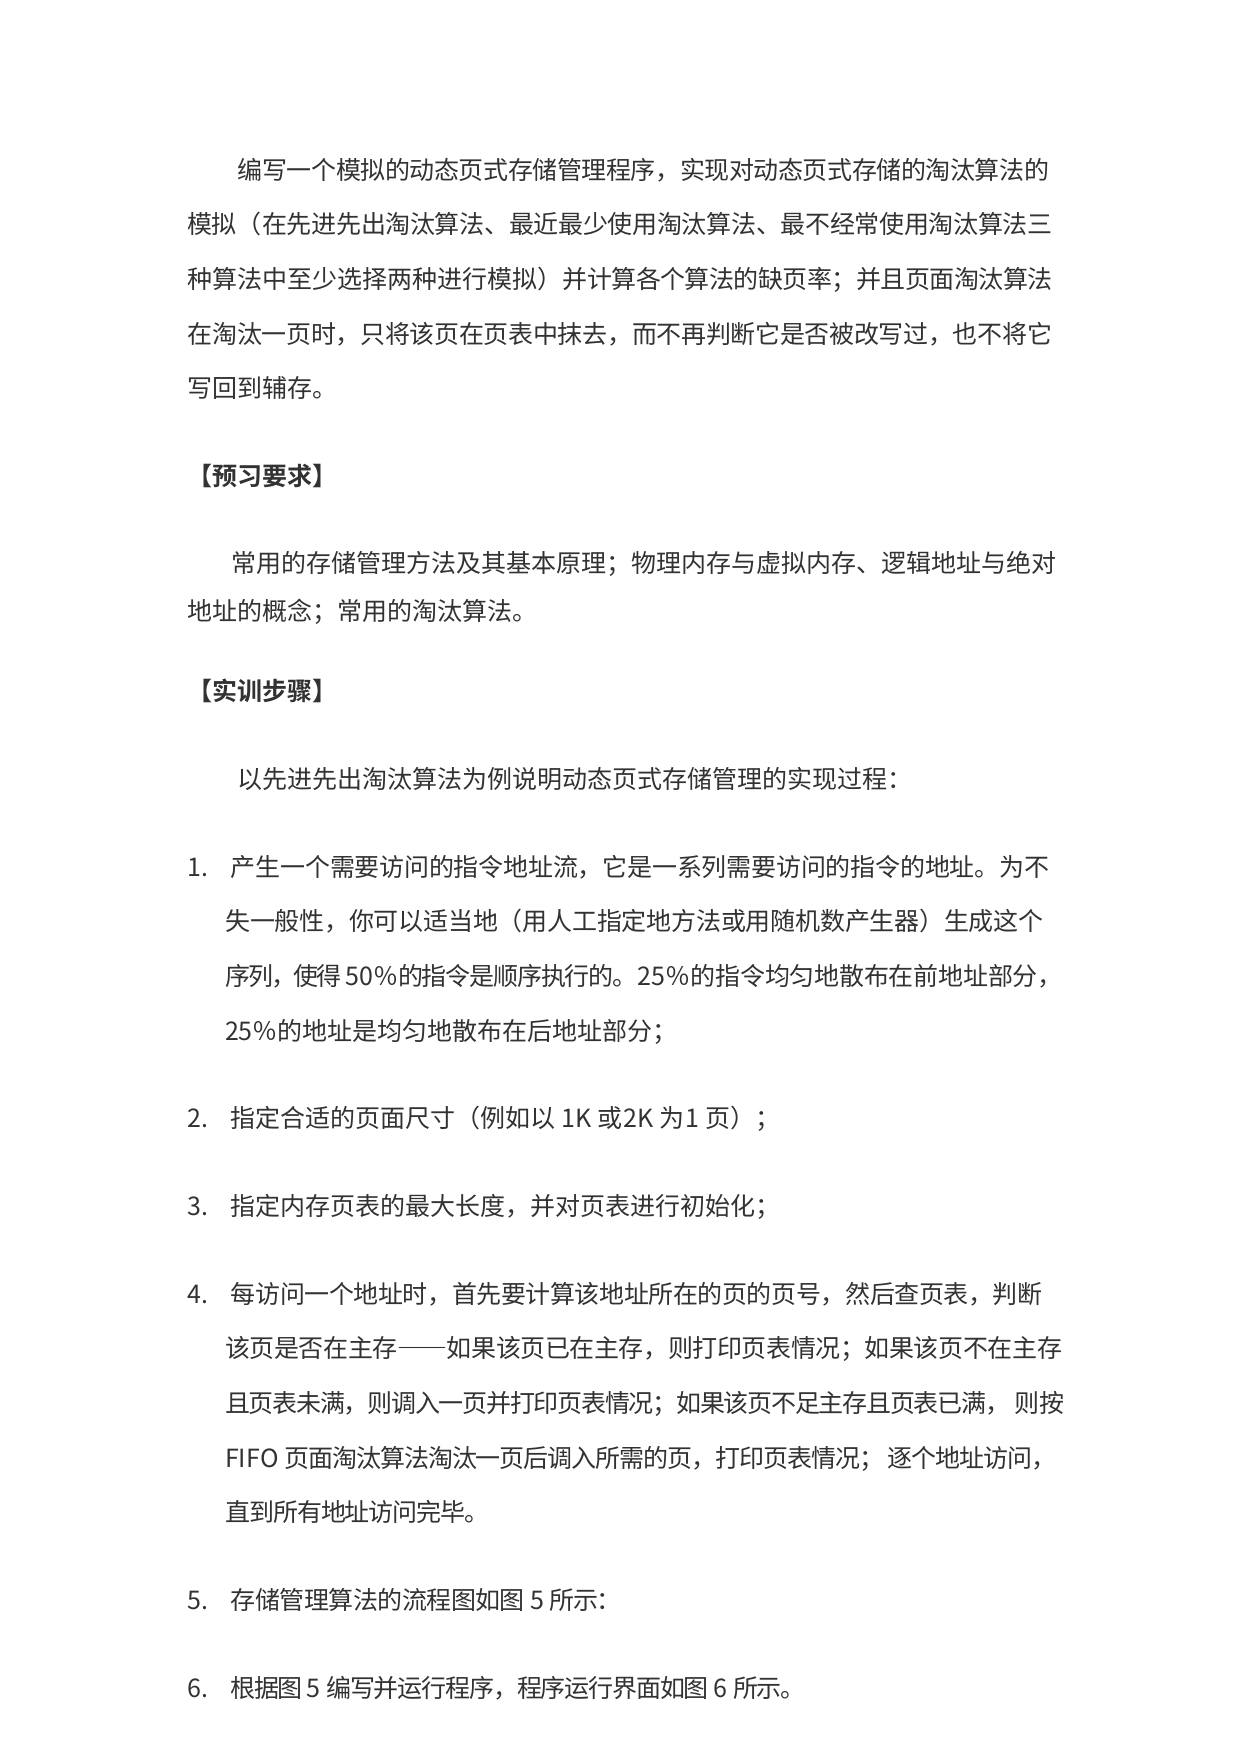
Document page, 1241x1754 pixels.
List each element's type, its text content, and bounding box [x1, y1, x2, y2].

list 产生一个需要访问的指令地址流，它是一系列需要访问的指令的地址。为不失一般性，你可以适当地（用人工指定地方法或用随机数产生器）生成这个序列，使得 50％的指令是顺序执行的。25％的指令均匀地散布在前地址部分， 25％的地址是均匀地散布在后地址部分； [187, 847, 1066, 1047]
text 编写一个模拟的动态页式存储管理程序，实现对动态页式存储的淘汰算法的模拟（在先进先出淘汰算法、最近最少使用淘汰算法、最不经常使用淘汰算法三种算法中至少选择两种进行模拟）并计算各个算法的缺页率；并且页面淘汰算法在淘汰一页时，只将该页在页表中抹去，而不再判断它是否被改写过，也不将它写回到辅存。 [187, 150, 1053, 405]
list 根据图 5 编写并运行程序，程序运行界面如图 6 所示。 [187, 1668, 1078, 1704]
list 指定合适的页面尺寸（例如以 1K 或 2K 为 1 页）； [187, 1098, 1078, 1135]
subtitle 【预习要求】 [187, 456, 1078, 492]
list 存储管理算法的流程图如图 5 所示： [187, 1580, 1078, 1616]
list 指定内存页表的最大长度，并对页表进行初始化； [187, 1186, 1078, 1223]
subtitle 【实训步骤】 [187, 671, 1078, 708]
text 常用的存储管理方法及其基本原理；物理内存与虚拟内存、逻辑地址与绝对地址的概念；常用的淘汰算法。 [187, 544, 1059, 628]
text 以先进先出淘汰算法为例说明动态页式存储管理的实现过程： [237, 759, 1078, 795]
list 每访问一个地址时，首先要计算该地址所在的页的页号，然后查页表，判断该页是否在主存——如果该页已在主存，则打印页表情况；如果该页不在主存且页表未满，则调入一页并打印页表情况；如果该页不足主存且页表已满， 则按 FIFO 页面淘汰算法淘汰一页后调入所需的页，打印页表情况； 逐个地址访问，直到所有地址访问完毕。 [187, 1274, 1066, 1529]
